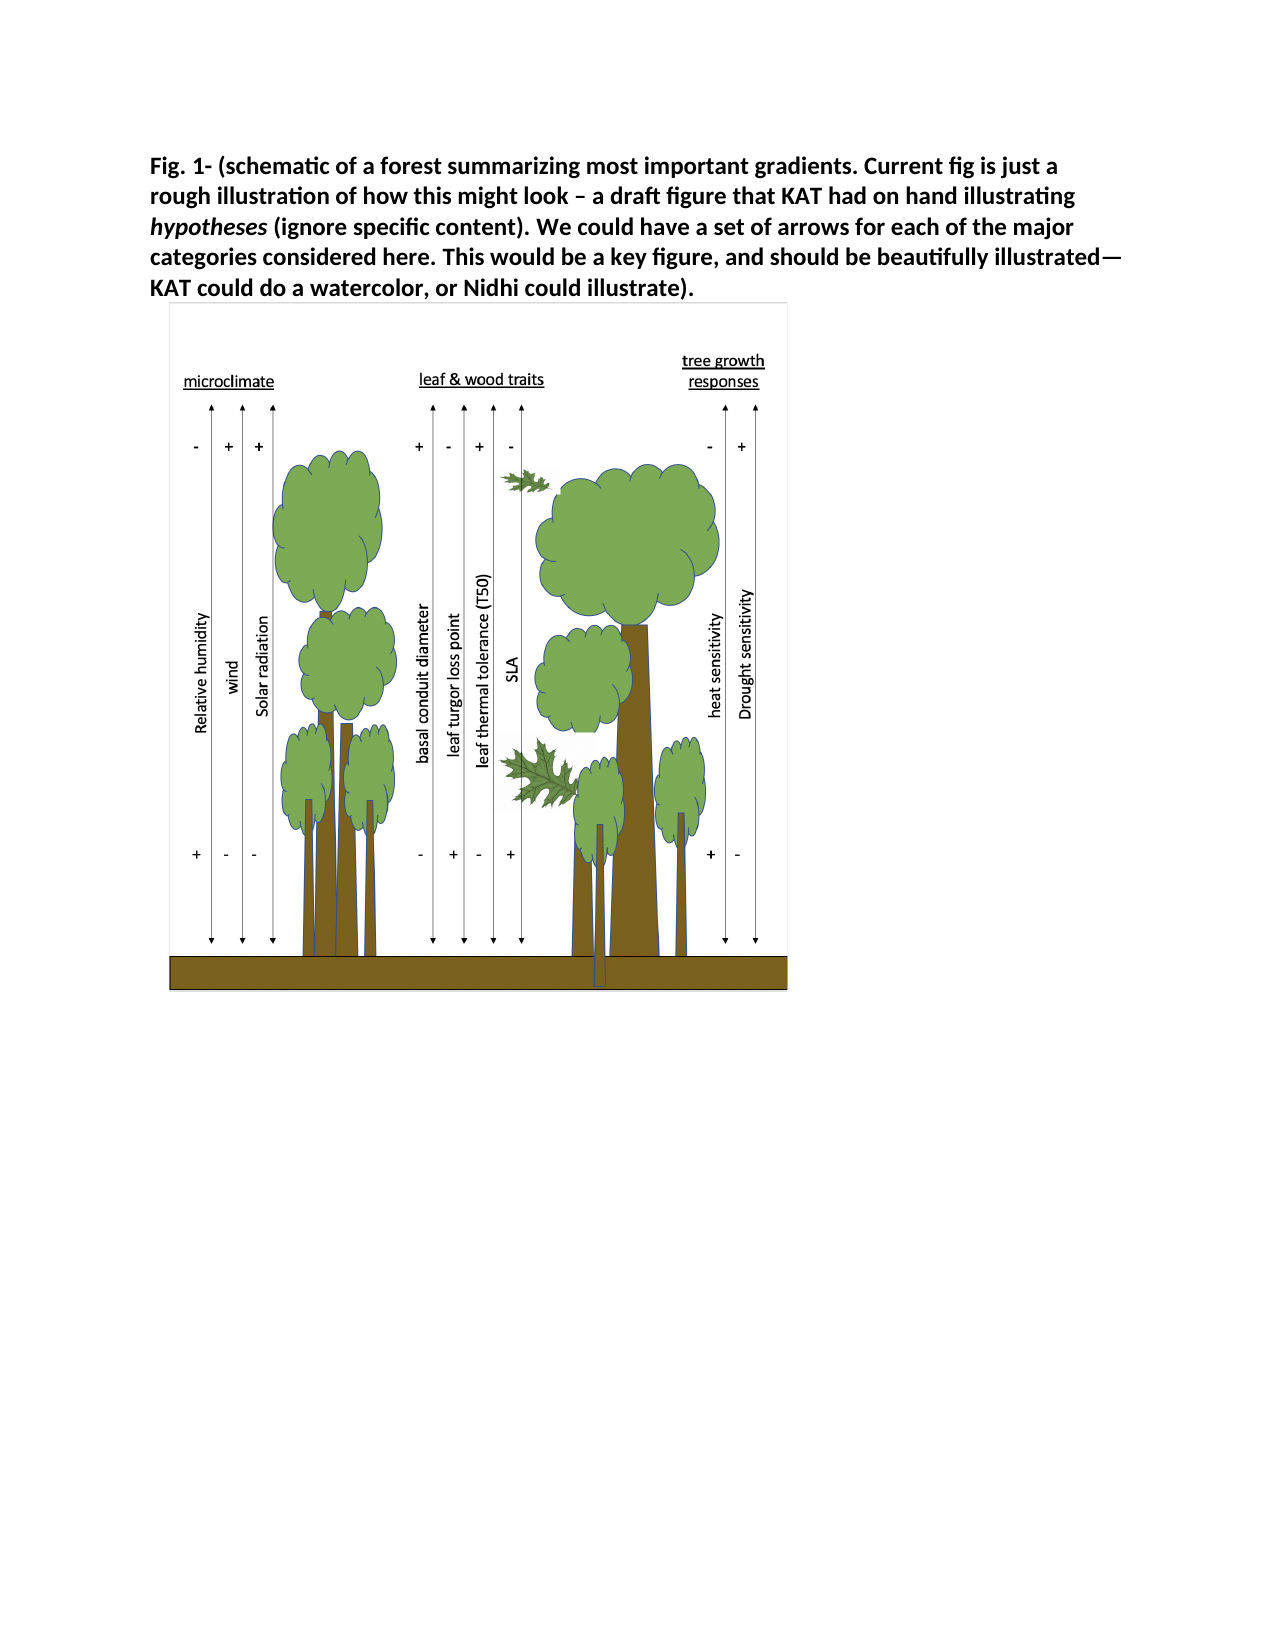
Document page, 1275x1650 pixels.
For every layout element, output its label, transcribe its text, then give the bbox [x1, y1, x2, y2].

text Fig. 1- (schematic of a forest summarizing most important gradients. Current fig is just a rough illustration of how this might look – a draft figure that KAT had on hand illustrating hypotheses (ignore specific content). We could have a set of arrows for each of the major categories considered here. This would be a key figure, and should be beautifully illustrated—KAT could do a watercolor, or Nidhi could illustrate). [150, 150, 1125, 303]
